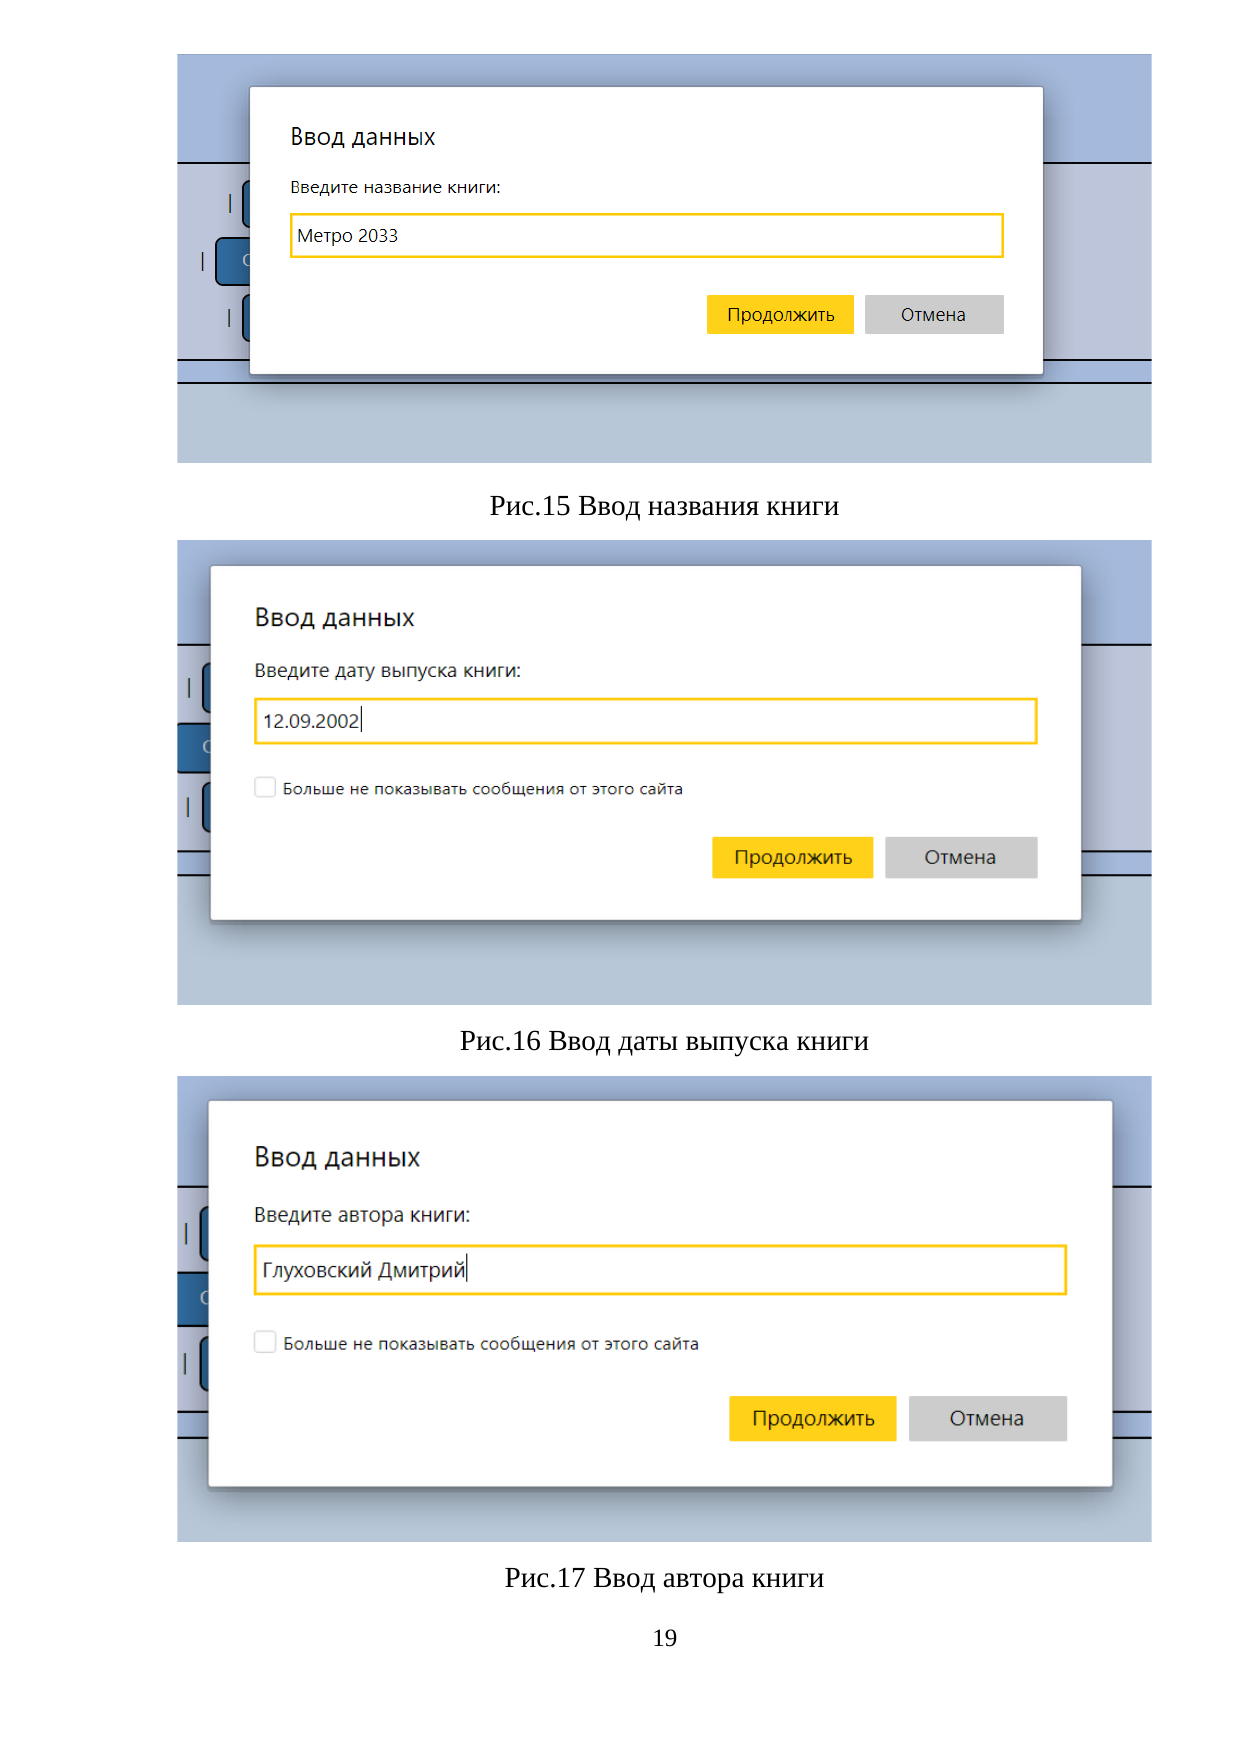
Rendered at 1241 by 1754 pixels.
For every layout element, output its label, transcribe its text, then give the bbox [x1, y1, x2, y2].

picture [177, 540, 1152, 1005]
text Рис.15 Ввод названия книги [177, 488, 1152, 521]
picture [177, 1076, 1152, 1542]
text Рис.16 Ввод даты выпуска книги [177, 1023, 1152, 1057]
picture [177, 48, 1152, 463]
text Рис.17 Ввод автора книги [177, 1560, 1152, 1594]
